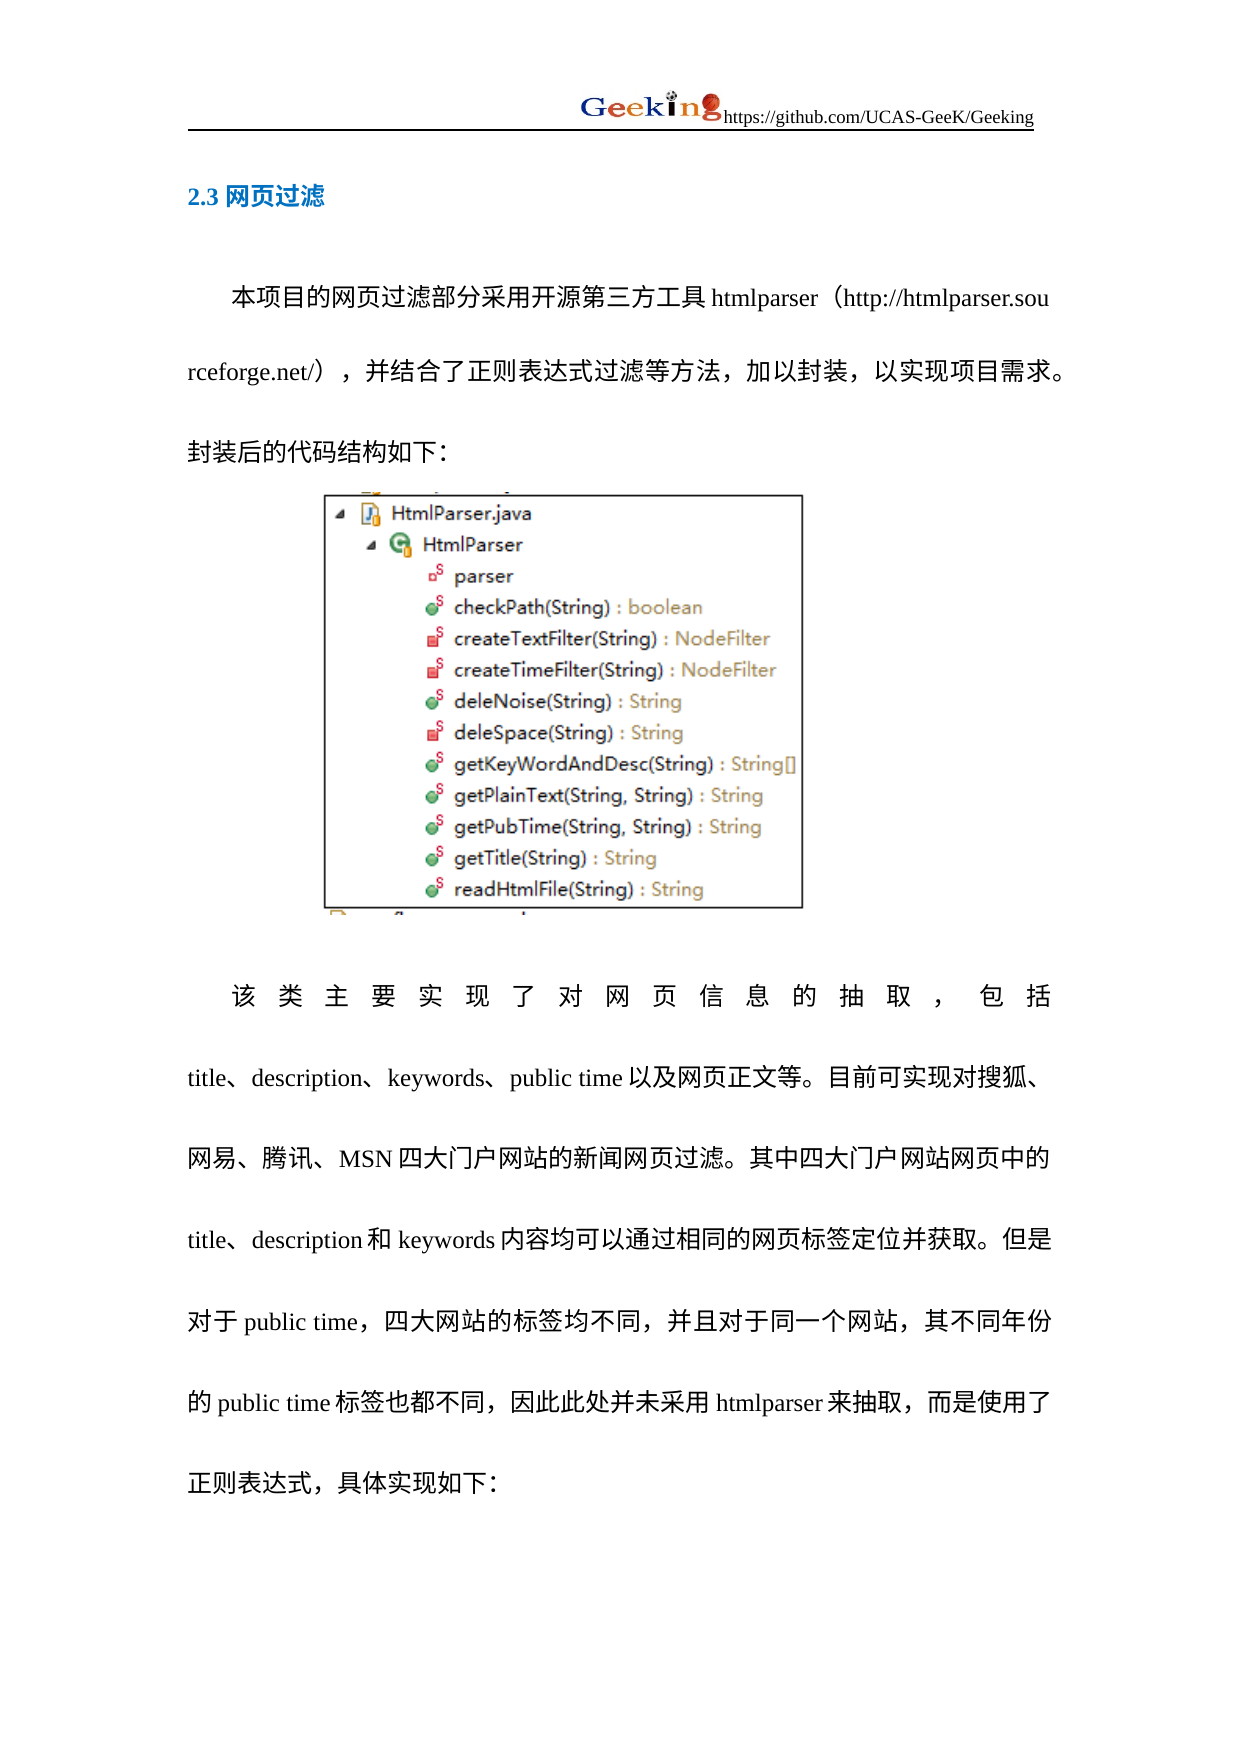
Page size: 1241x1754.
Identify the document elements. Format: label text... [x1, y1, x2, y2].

text 该类主要实现了对网页信息的抽取，包括title、description、keywords、public time以及网页正文等。目前可实现对搜狐、网易、腾讯、MSN四大门户网站的新闻网页过滤。其中四大门户网站网页中的title、description和keywords内容均可以通过相同的网页标签定位并获取。但是对于public time，四大网站的标签均不同，并且对于同一个网站，其不同年份的public time标签也都不同，因此此处并未采用htmlparser来抽取，而是使用了正则表达式，具体实现如下： [187, 962, 1053, 1514]
text rceforge.net/），并结合了正则表达式过滤等方法，加以封装，以实现项目需求。封装后的代码结构如下： [187, 337, 1053, 483]
picture [579, 88, 724, 123]
text 本项目的网页过滤部分采用开源第三方工具htmlparser（http://htmlparser.sou [187, 263, 1053, 328]
subtitle 2.3 网页过滤 [187, 162, 1053, 227]
picture [318, 492, 808, 915]
